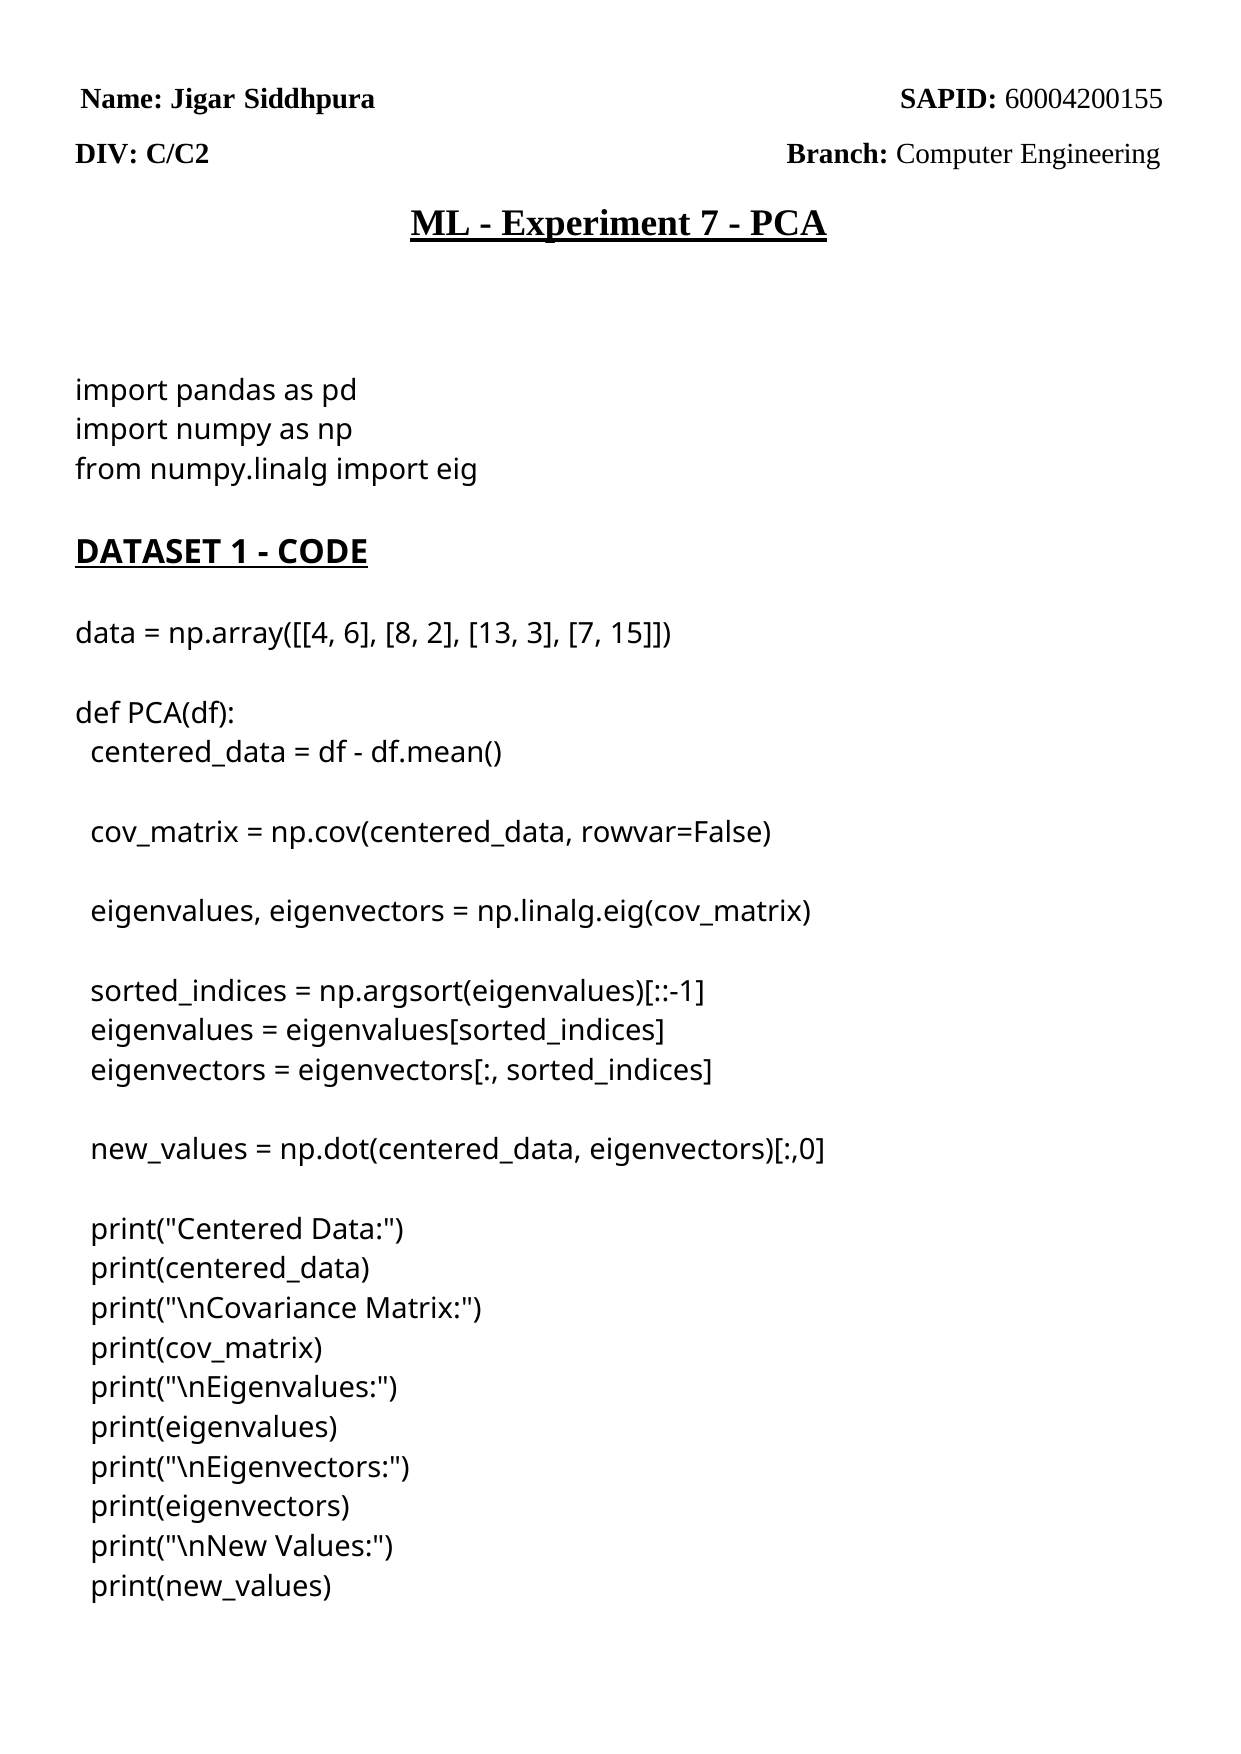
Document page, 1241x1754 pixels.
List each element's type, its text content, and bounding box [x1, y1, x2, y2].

text print(new_values) [75, 1565, 1165, 1605]
text DIV: C/C2 Branch: Computer Engineering [75, 137, 1163, 170]
text from numpy.linalg import eig [75, 448, 1165, 488]
text eigenvalues, eigenvectors = np.linalg.eig(cov_matrix) [75, 890, 1165, 930]
text print("\nNew Values:") [75, 1525, 1165, 1565]
text Name: Jigar Siddhpura SAPID: 60004200155 [80, 82, 1165, 115]
text centered_data = df - df.mean() [75, 732, 1165, 771]
text print("\nCovariance Matrix:") [75, 1287, 1165, 1327]
text print(cov_matrix) [75, 1327, 1165, 1367]
text print(centered_data) [75, 1248, 1165, 1287]
text print("\nEigenvalues:") [75, 1367, 1165, 1406]
text print(eigenvectors) [75, 1486, 1165, 1525]
title ML - Experiment 7 - PCA [75, 201, 1162, 244]
text import pandas as pd [75, 369, 1165, 408]
text import numpy as np [75, 408, 1165, 448]
text print("\nEigenvectors:") [75, 1446, 1165, 1486]
text DATASET 1 - CODE [75, 527, 1165, 573]
text def PCA(df): [75, 692, 1165, 732]
text data = np.array([[4, 6], [8, 2], [13, 3], [7, 15]]) [75, 613, 1165, 652]
text eigenvalues = eigenvalues[sorted_indices] [75, 1009, 1165, 1049]
text new_values = np.dot(centered_data, eigenvectors)[:,0] [75, 1128, 1165, 1168]
text print("Centered Data:") [75, 1208, 1165, 1248]
text cov_matrix = np.cov(centered_data, rowvar=False) [75, 811, 1165, 851]
text sorted_indices = np.argsort(eigenvalues)[::-1] [75, 970, 1165, 1009]
text print(eigenvalues) [75, 1406, 1165, 1446]
text eigenvectors = eigenvectors[:, sorted_indices] [75, 1049, 1165, 1089]
